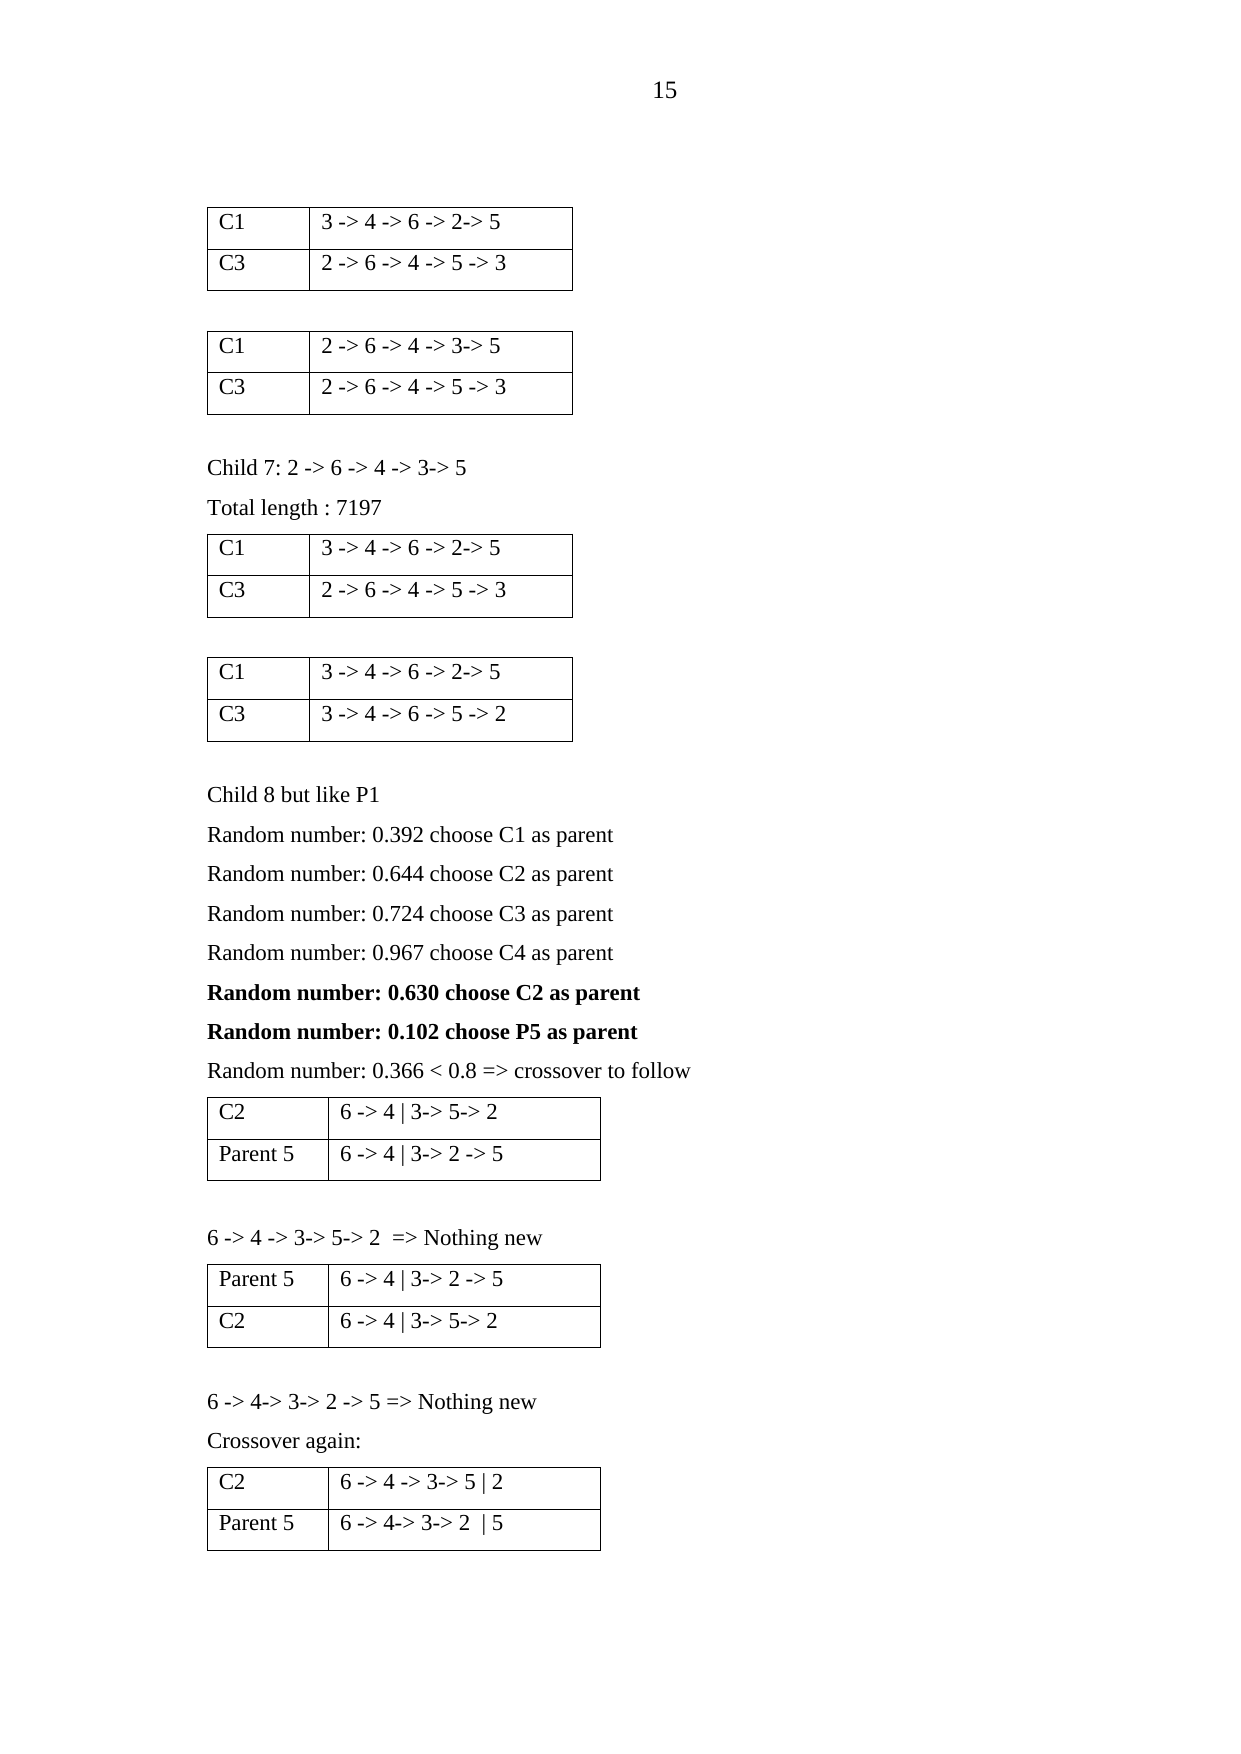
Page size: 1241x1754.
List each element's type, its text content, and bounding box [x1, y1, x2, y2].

text Random number: 0.630 choose C2 as parent [207, 978, 1122, 1005]
table_cell 2 -> 6 -> 4 -> 5 -> 3 [310, 576, 572, 617]
table_cell C3 [208, 576, 309, 617]
table_cell Parent 5 [208, 1510, 328, 1550]
table_cell 6 -> 4-> 3-> 2 | 5 [329, 1510, 600, 1550]
table_header Parent 5 [208, 1265, 328, 1306]
text Random number: 0.967 choose C4 as parent [207, 939, 1122, 965]
table_header 3 -> 4 -> 6 -> 2-> 5 [310, 208, 572, 248]
text Random number: 0.392 choose C1 as parent [207, 821, 1122, 847]
table_header C1 [208, 658, 309, 699]
table_cell 2 -> 6 -> 4 -> 5 -> 3 [310, 373, 572, 414]
text Child 8 but like P1 [207, 781, 1122, 807]
table_cell 3 -> 4 -> 6 -> 5 -> 2 [310, 700, 572, 741]
table_cell 2 -> 6 -> 4 -> 5 -> 3 [310, 250, 572, 290]
table_cell C3 [208, 373, 309, 414]
table_header 3 -> 4 -> 6 -> 2-> 5 [310, 535, 572, 575]
table_cell C3 [208, 250, 309, 290]
table_header 6 -> 4 | 3-> 2 -> 5 [329, 1265, 600, 1306]
table_cell 6 -> 4 | 3-> 2 -> 5 [329, 1140, 600, 1180]
text 6 -> 4 -> 3-> 5-> 2 => Nothing new [207, 1224, 1122, 1251]
table_header C1 [208, 535, 309, 575]
table_header C1 [208, 332, 309, 372]
table_header 2 -> 6 -> 4 -> 3-> 5 [310, 332, 572, 372]
table_cell Parent 5 [208, 1140, 328, 1180]
table_header C2 [208, 1468, 328, 1508]
text Random number: 0.644 choose C2 as parent [207, 860, 1122, 886]
text Child 7: 2 -> 6 -> 4 -> 3-> 5 [207, 454, 1122, 481]
table_header 6 -> 4 | 3-> 5-> 2 [329, 1098, 600, 1139]
table_cell C2 [208, 1307, 328, 1347]
table_header C1 [208, 208, 309, 248]
table_header 6 -> 4 -> 3-> 5 | 2 [329, 1468, 600, 1508]
table_cell 6 -> 4 | 3-> 5-> 2 [329, 1307, 600, 1347]
table_header C2 [208, 1098, 328, 1139]
text 6 -> 4-> 3-> 2 -> 5 => Nothing new [207, 1348, 1122, 1414]
text Random number: 0.724 choose C3 as parent [207, 899, 1122, 926]
text Total length : 7197 [207, 494, 1122, 520]
text Random number: 0.102 choose P5 as parent [207, 1018, 1122, 1044]
text Random number: 0.366 < 0.8 => crossover to follow [207, 1057, 1122, 1084]
text Crossover again: [207, 1427, 1122, 1454]
table_cell C3 [208, 700, 309, 741]
table_header 3 -> 4 -> 6 -> 2-> 5 [310, 658, 572, 699]
